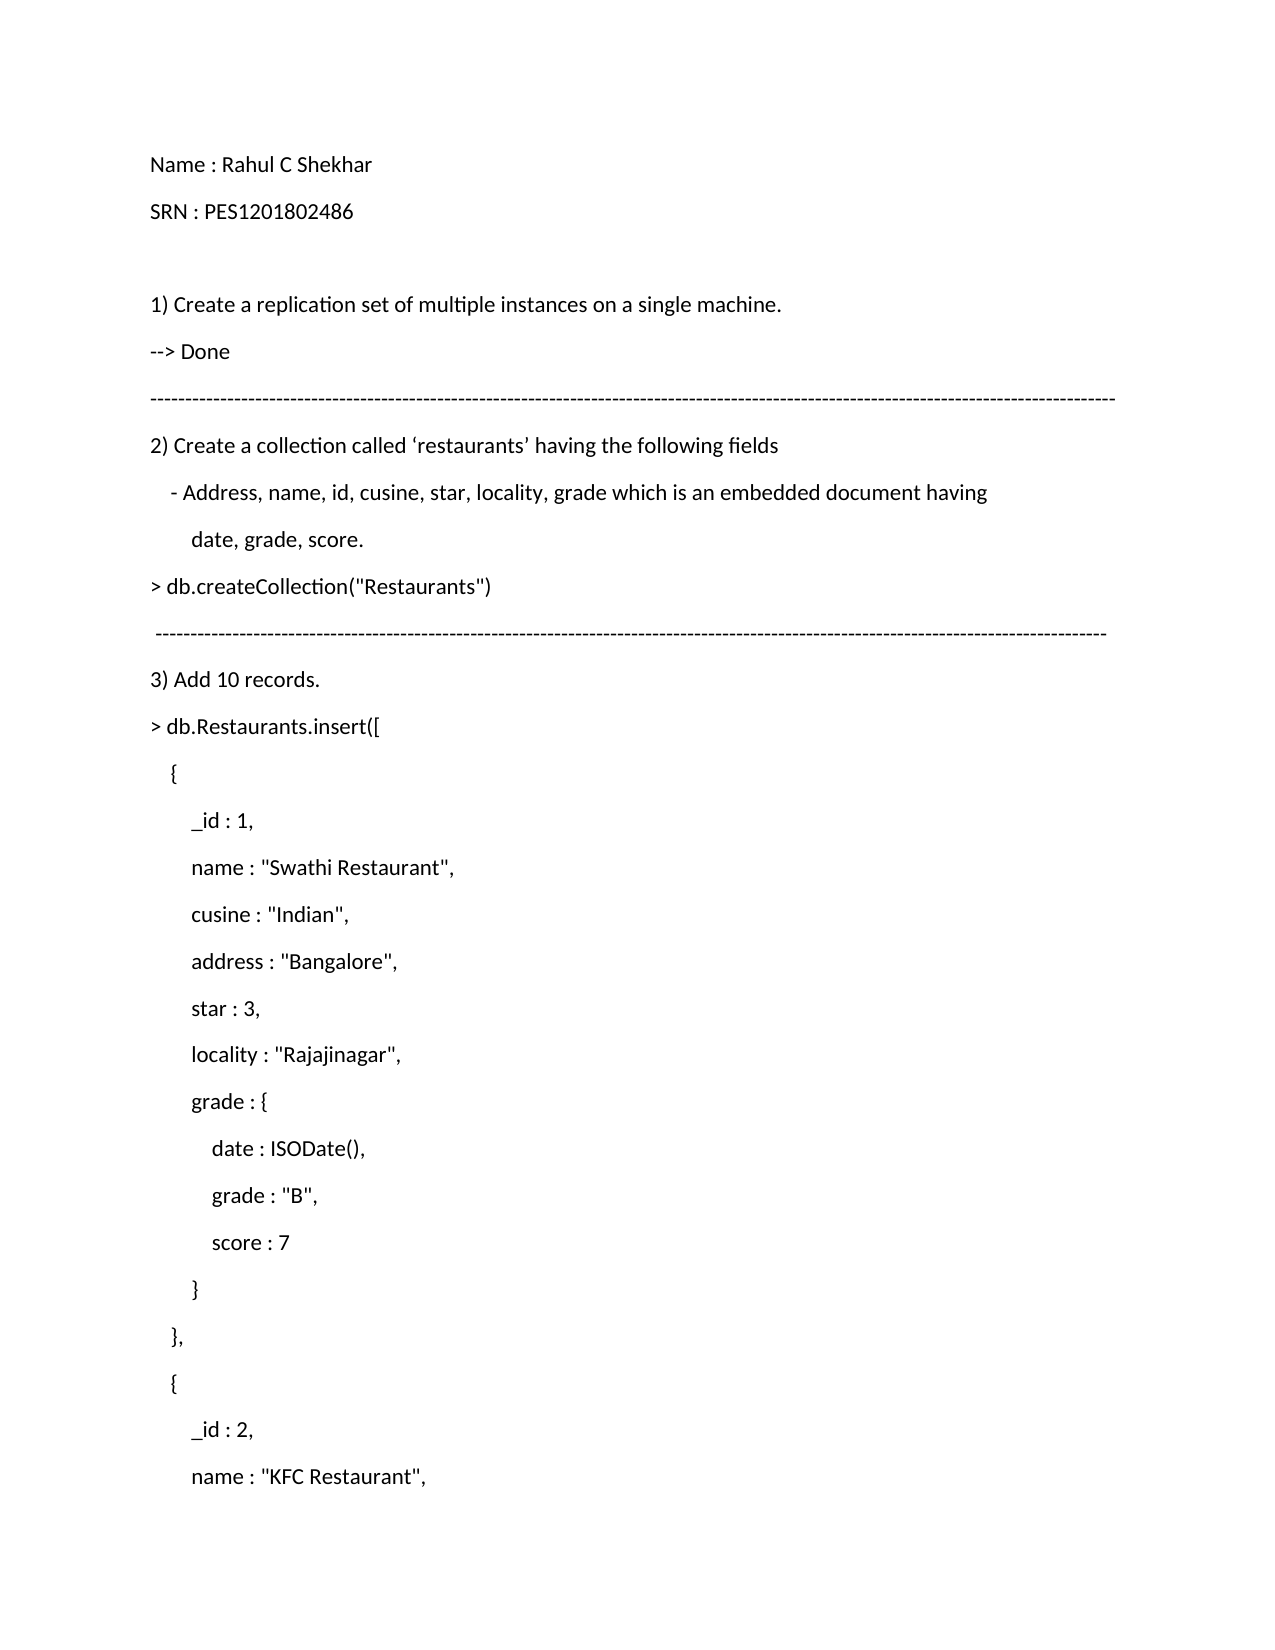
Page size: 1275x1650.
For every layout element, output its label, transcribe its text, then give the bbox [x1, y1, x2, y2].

text > db.createCollection("Restaurants") [150, 572, 1125, 600]
text > db.Restaurants.insert([ [150, 712, 1125, 741]
text address : "Bangalore", [150, 947, 1125, 975]
text } [150, 1275, 1125, 1303]
text cusine : "Indian", [150, 900, 1125, 928]
text 1) Create a replication set of multiple instances on a single machine. [150, 291, 1125, 319]
text _id : 1, [150, 806, 1125, 834]
text grade : "B", [150, 1181, 1125, 1209]
text }, [150, 1322, 1125, 1350]
text Name : Rahul C Shekhar [150, 150, 1125, 178]
text grade : { [150, 1087, 1125, 1116]
text - Address, name, id, cusine, star, locality, grade which is an embedded document having [150, 478, 1125, 506]
text 3) Add 10 records. [150, 666, 1125, 694]
text score : 7 [150, 1228, 1125, 1256]
text ------------------------------------------------------------------------------------------------------------------------------------------ [150, 384, 1125, 412]
text star : 3, [150, 994, 1125, 1022]
text --> Done [150, 337, 1125, 366]
text date : ISODate(), [150, 1134, 1125, 1162]
text ---------------------------------------------------------------------------------------------------------------------------------------- [150, 619, 1125, 647]
text date, grade, score. [150, 525, 1125, 553]
text _id : 2, [150, 1416, 1125, 1444]
text name : "KFC Restaurant", [150, 1462, 1125, 1491]
text { [150, 1369, 1125, 1397]
text 2) Create a collection called ‘restaurants’ having the following fields [150, 431, 1125, 459]
text locality : "Rajajinagar", [150, 1041, 1125, 1069]
text SRN : PES1201802486 [150, 197, 1125, 225]
text { [150, 759, 1125, 787]
text name : "Swathi Restaurant", [150, 853, 1125, 881]
